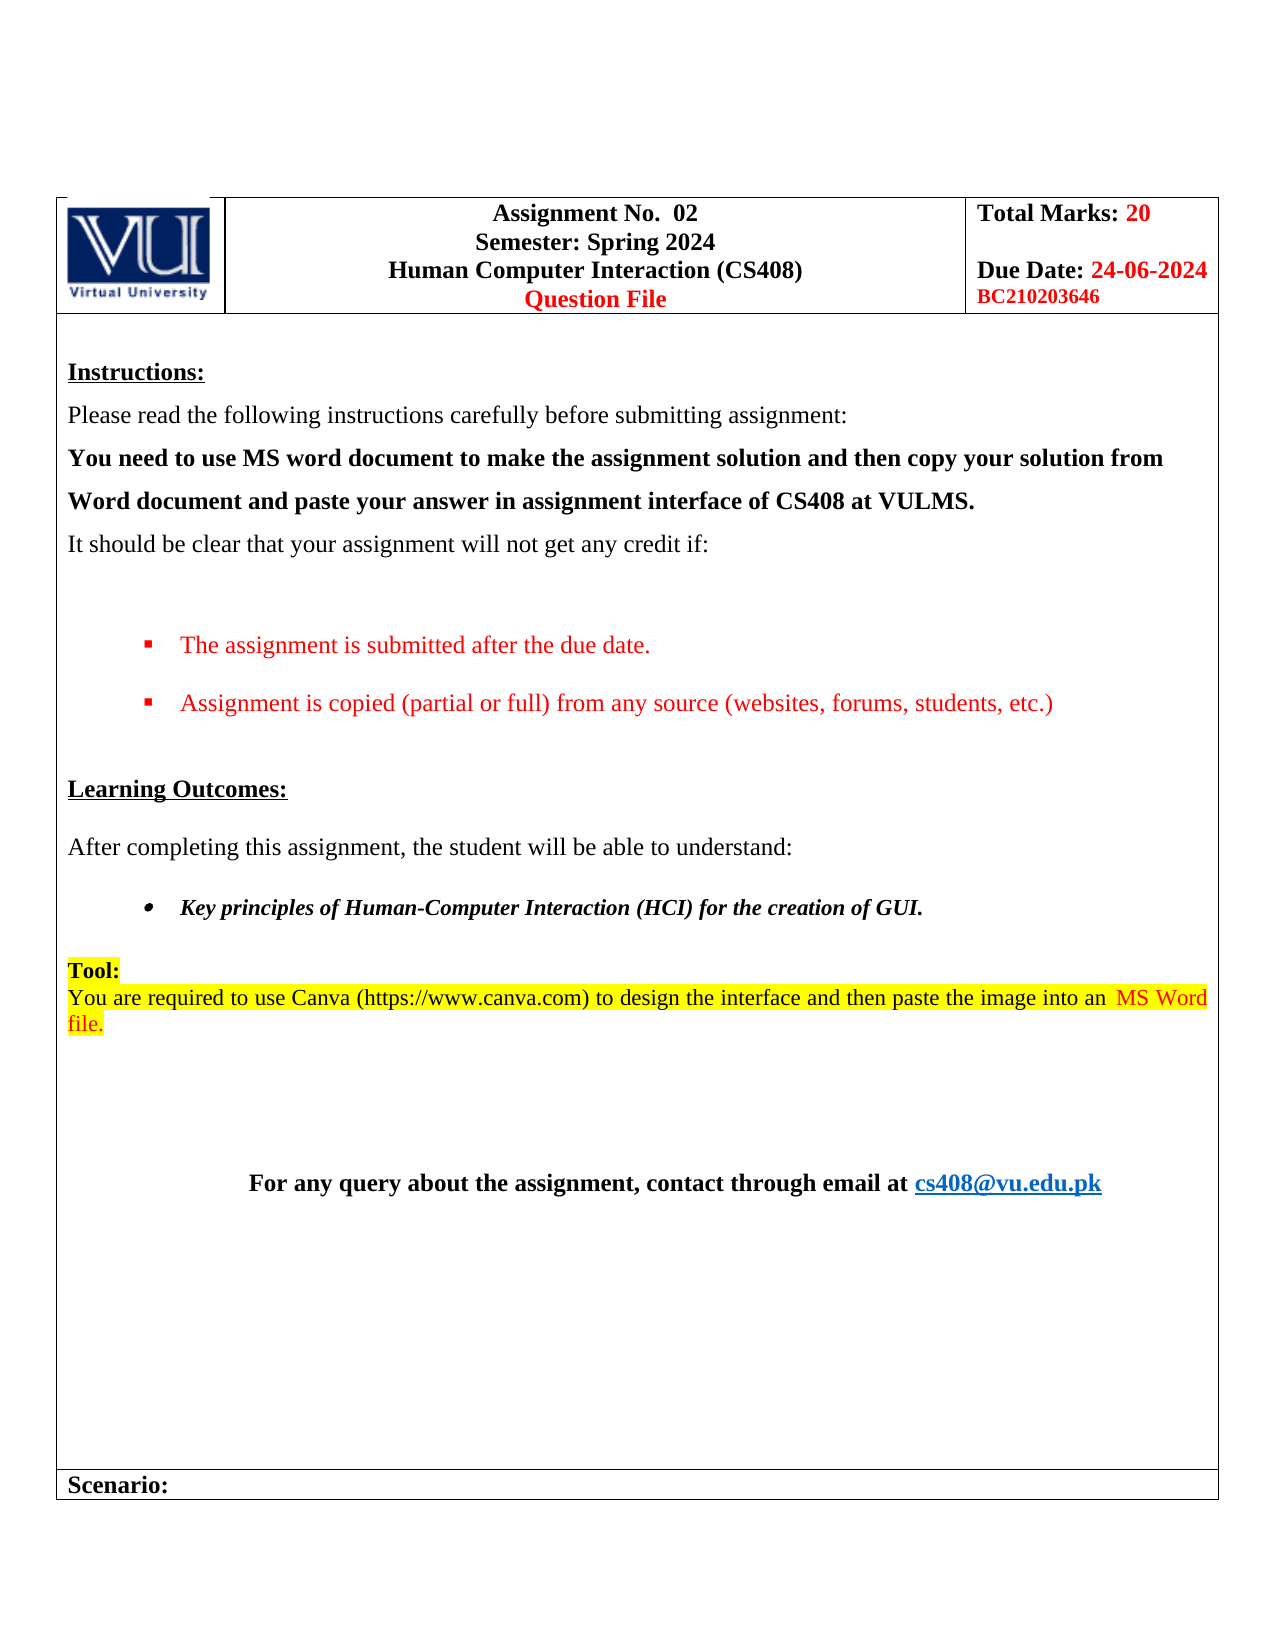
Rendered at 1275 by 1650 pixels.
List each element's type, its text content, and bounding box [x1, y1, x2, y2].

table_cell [57, 1470, 1218, 1499]
table_header [57, 198, 224, 313]
table_cell Instructions: Please read the following instructions carefully before submitting assignment: You need to use MS word document to make the assignment solution and then copy your solution from Word document and paste your answer in assignment interface of CS408 at VULMS. It should be clear that your assignment will not get any credit if: The assignment is submitted after the due date. Assignment is copied (partial or full) from any source (websites, forums, students, etc.) Learning Outcomes: After completing this assignment, the student will be able to understand: Key principles of Human-Computer Interaction (HCI) for the creation of GUI. Tool: You are required to use Canva (https://www.canva.com) to design the interface and then paste the image into an MS Word file. For any query about the assignment, contact through email at cs408@vu.edu.pk [57, 314, 1218, 1469]
table_header Total Marks: 20 Due Date: 24-06-2024 BC210203646 [966, 198, 1218, 313]
picture [67, 197, 210, 300]
table_header Assignment No. 02 Semester: Spring 2024 Human Computer Interaction (CS408) Question File [226, 198, 965, 313]
